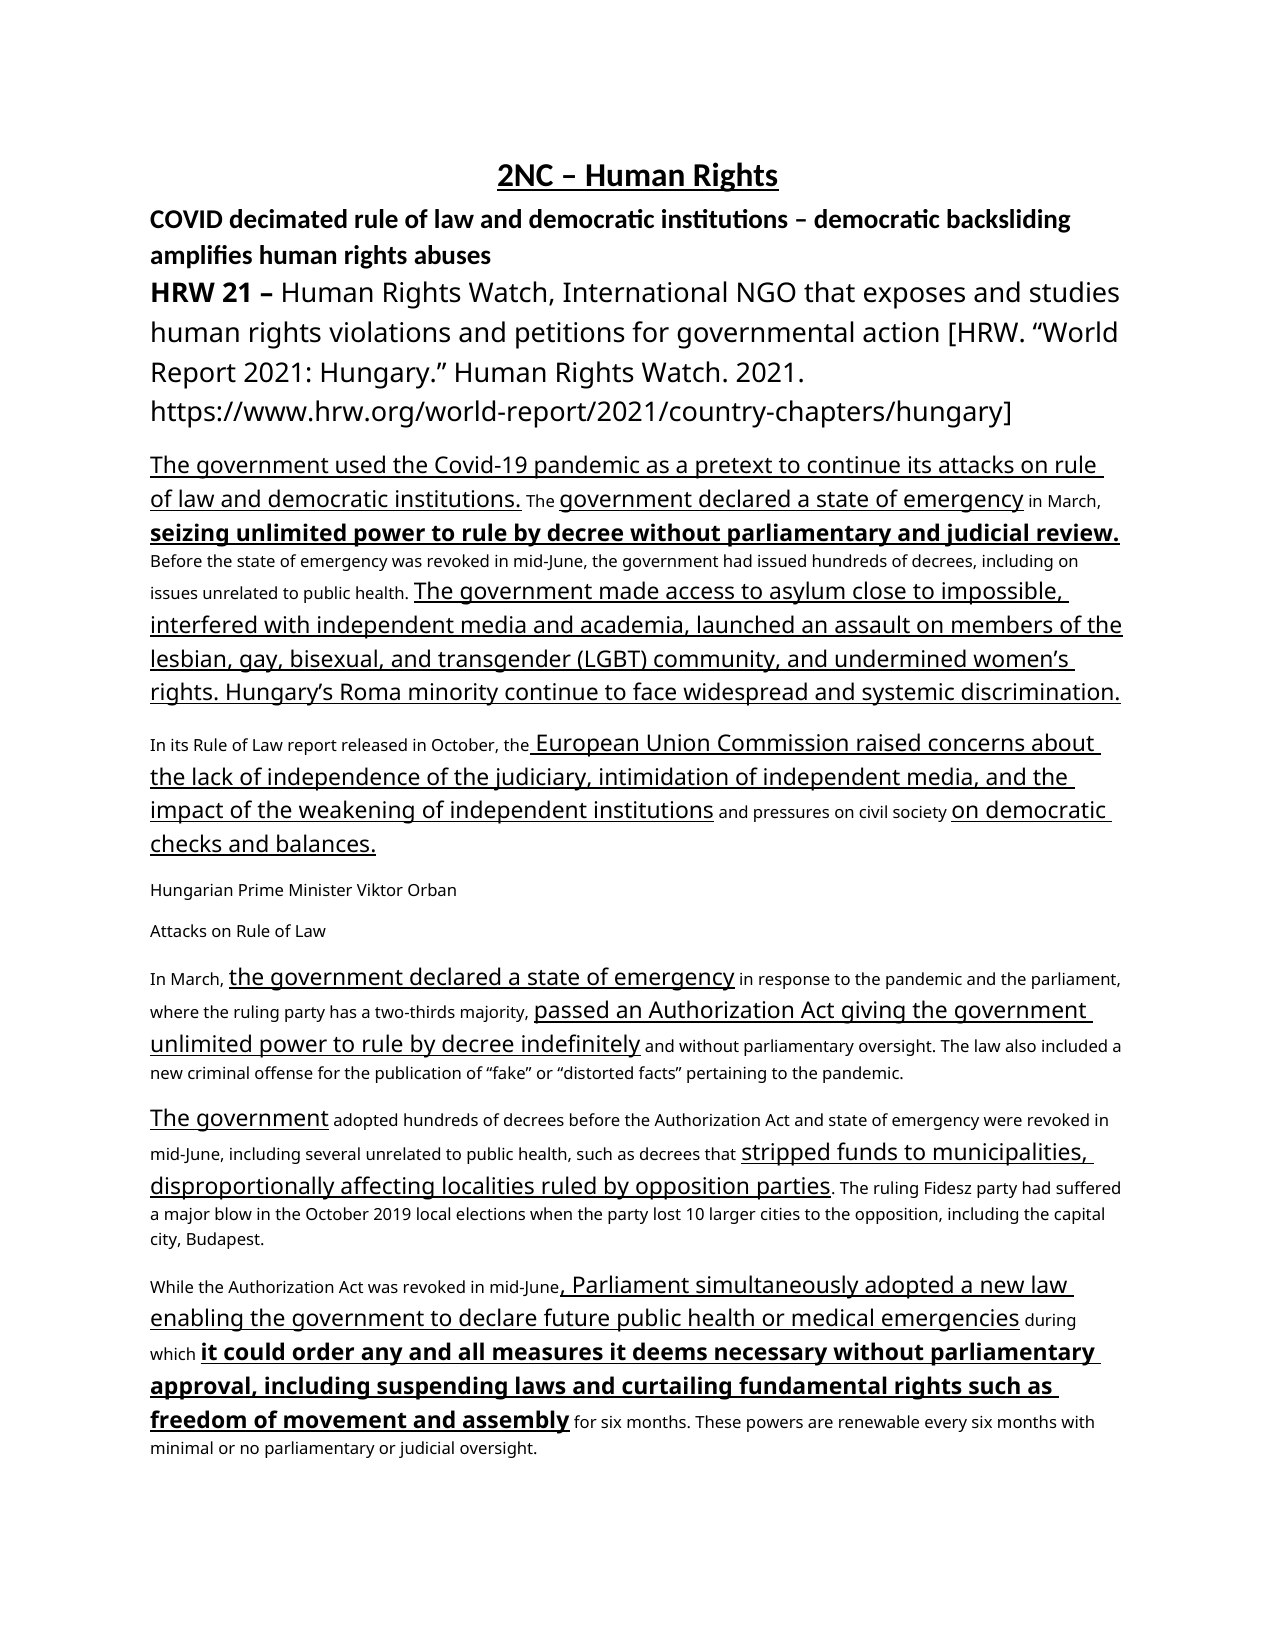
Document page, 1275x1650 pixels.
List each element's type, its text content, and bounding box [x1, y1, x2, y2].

text The government adopted hundreds of decrees before the Authorization Act and state of emergency were revoked in mid-June, including several unrelated to public health, such as decrees that stripped funds to municipalities, disproportionally affecting localities ruled by opposition parties. The ruling Fidesz party had suffered a major blow in the October 2019 local elections when the party lost 10 larger cities to the opposition, including the capital city, Budapest. [150, 1102, 1125, 1250]
text In its Rule of Law report released in October, the European Union Commission raised concerns about the lack of independence of the judiciary, intimidation of independent media, and the impact of the weakening of independent institutions and pressures on civil society on democratic checks and balances. [150, 727, 1125, 859]
text While the Authorization Act was revoked in mid-June, Parliament simultaneously adopted a new law enabling the government to declare future public health or medical emergencies during which it could order any and all measures it deems necessary without parliamentary approval, including suspending laws and curtailing fundamental rights such as freedom of movement and assembly for six months. These powers are renewable every six months with minimal or no parliamentary or judicial oversight. [150, 1268, 1125, 1459]
text Hungarian Prime Minister Viktor Orban [150, 878, 1125, 901]
text The government used the Covid-19 pandemic as a pretext to continue its attacks on rule of law and democratic institutions. The government declared a state of emergency in March, seizing unlimited power to rule by decree without parliamentary and judicial review. Before the state of emergency was revoked in mid-June, the government had issued hundreds of decrees, including on issues unrelated to public health. The government made access to asylum close to impossible, interfered with independent media and academia, launched an assault on members of the lesbian, gay, bisexual, and transgender (LGBT) community, and undermined women’s rights. Hungary’s Roma minority continue to face widespread and systemic discrimination. [150, 449, 1125, 708]
text Attacks on Rule of Law [150, 919, 1125, 942]
subtitle COVID decimated rule of law and democratic institutions – democratic backsliding amplifies human rights abuses [150, 202, 1125, 271]
subtitle 2NC – Human Rights [150, 154, 1125, 195]
text HRW 21 – Human Rights Watch, International NGO that exposes and studies human rights violations and petitions for governmental action [HRW. “World Report 2021: Hungary.” Human Rights Watch. 2021. https://www.hrw.org/world-report/2021/country-chapters/hungary] [150, 273, 1125, 430]
text In March, the government declared a state of emergency in response to the pandemic and the parliament, where the ruling party has a two-thirds majority, passed an Authorization Act giving the government unlimited power to rule by decree indefinitely and without parliamentary oversight. The law also included a new criminal offense for the publication of “fake” or “distorted facts” pertaining to the pandemic. [150, 961, 1125, 1084]
